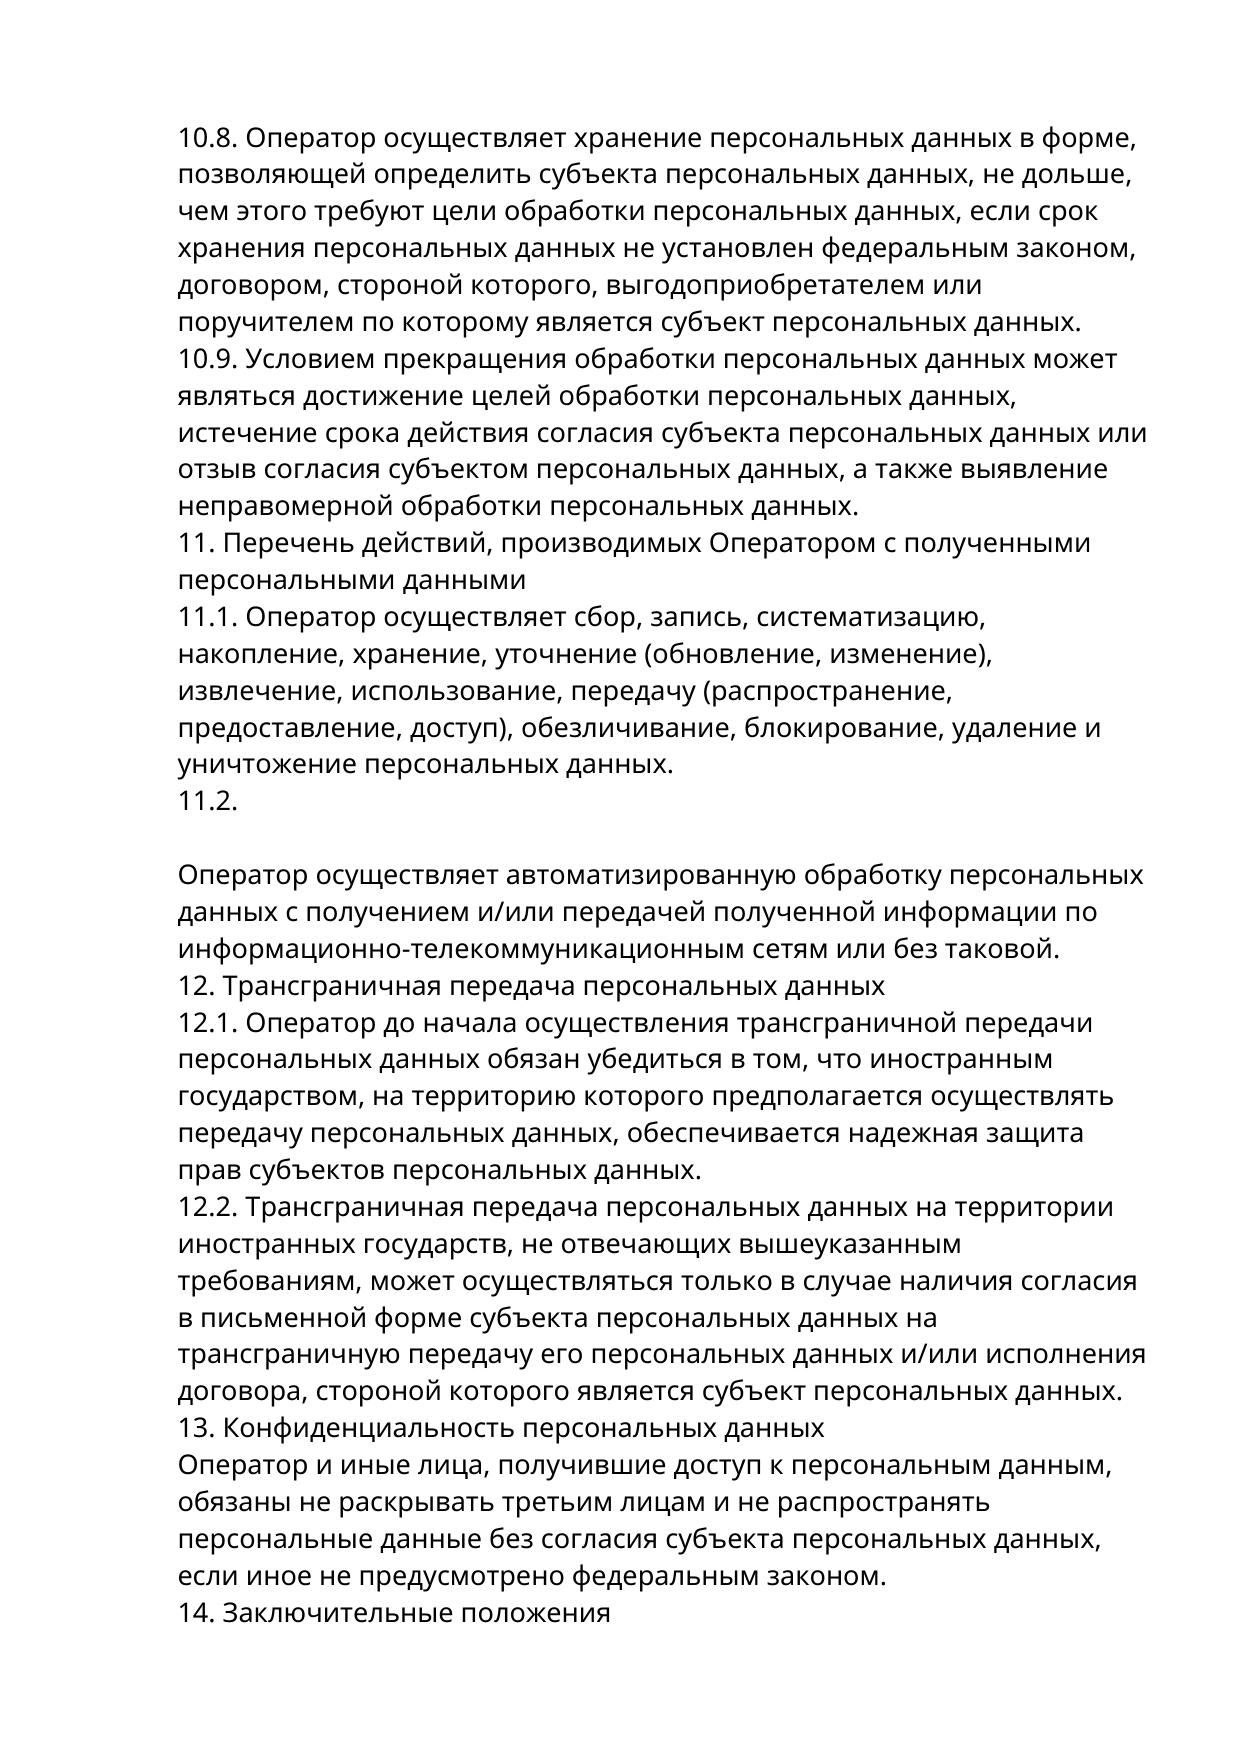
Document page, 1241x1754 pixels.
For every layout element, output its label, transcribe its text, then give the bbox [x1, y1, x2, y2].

text 12. Трансграничная передача персональных данных [177, 966, 1152, 1003]
text 13. Конфиденциальность персональных данных [177, 1409, 1152, 1446]
text 11.2. [177, 782, 1152, 819]
text 10.9. Условием прекращения обработки персональных данных может являться достижение целей обработки персональных данных, истечение срока действия согласия субъекта персональных данных или отзыв согласия субъектом персональных данных, а также выявление неправомерной обработки персональных данных. [177, 339, 1152, 524]
text 11.1. Оператор осуществляет сбор, запись, систематизацию, накопление, хранение, уточнение (обновление, изменение), извлечение, использование, передачу (распространение, предоставление, доступ), обезличивание, блокирование, удаление и уничтожение персональных данных. [177, 597, 1152, 782]
text Оператор и иные лица, получившие доступ к персональным данным, обязаны не раскрывать третьим лицам и не распространять персональные данные без согласия субъекта персональных данных, если иное не предусмотрено федеральным законом. [177, 1446, 1152, 1593]
text 12.1. Оператор до начала осуществления трансграничной передачи персональных данных обязан убедиться в том, что иностранным государством, на территорию которого предполагается осуществлять передачу персональных данных, обеспечивается надежная защита прав субъектов персональных данных. [177, 1003, 1152, 1187]
text 12.2. Трансграничная передача персональных данных на территории иностранных государств, не отвечающих вышеуказанным требованиям, может осуществляться только в случае наличия согласия в письменной форме субъекта персональных данных на трансграничную передачу его персональных данных и/или исполнения договора, стороной которого является субъект персональных данных. [177, 1187, 1152, 1409]
text 14. Заключительные положения [177, 1593, 1152, 1630]
text 11. Перечень действий, производимых Оператором с полученными персональными данными [177, 524, 1152, 597]
text 10.8. Оператор осуществляет хранение персональных данных в форме, позволяющей определить субъекта персональных данных, не дольше, чем этого требуют цели обработки персональных данных, если срок хранения персональных данных не установлен федеральным законом, договором, стороной которого, выгодоприобретателем или поручителем по которому является субъект персональных данных. [177, 118, 1152, 339]
text Оператор осуществляет автоматизированную обработку персональных данных с получением и/или передачей полученной информации по информационно-телекоммуникационным сетям или без таковой. [177, 856, 1152, 966]
